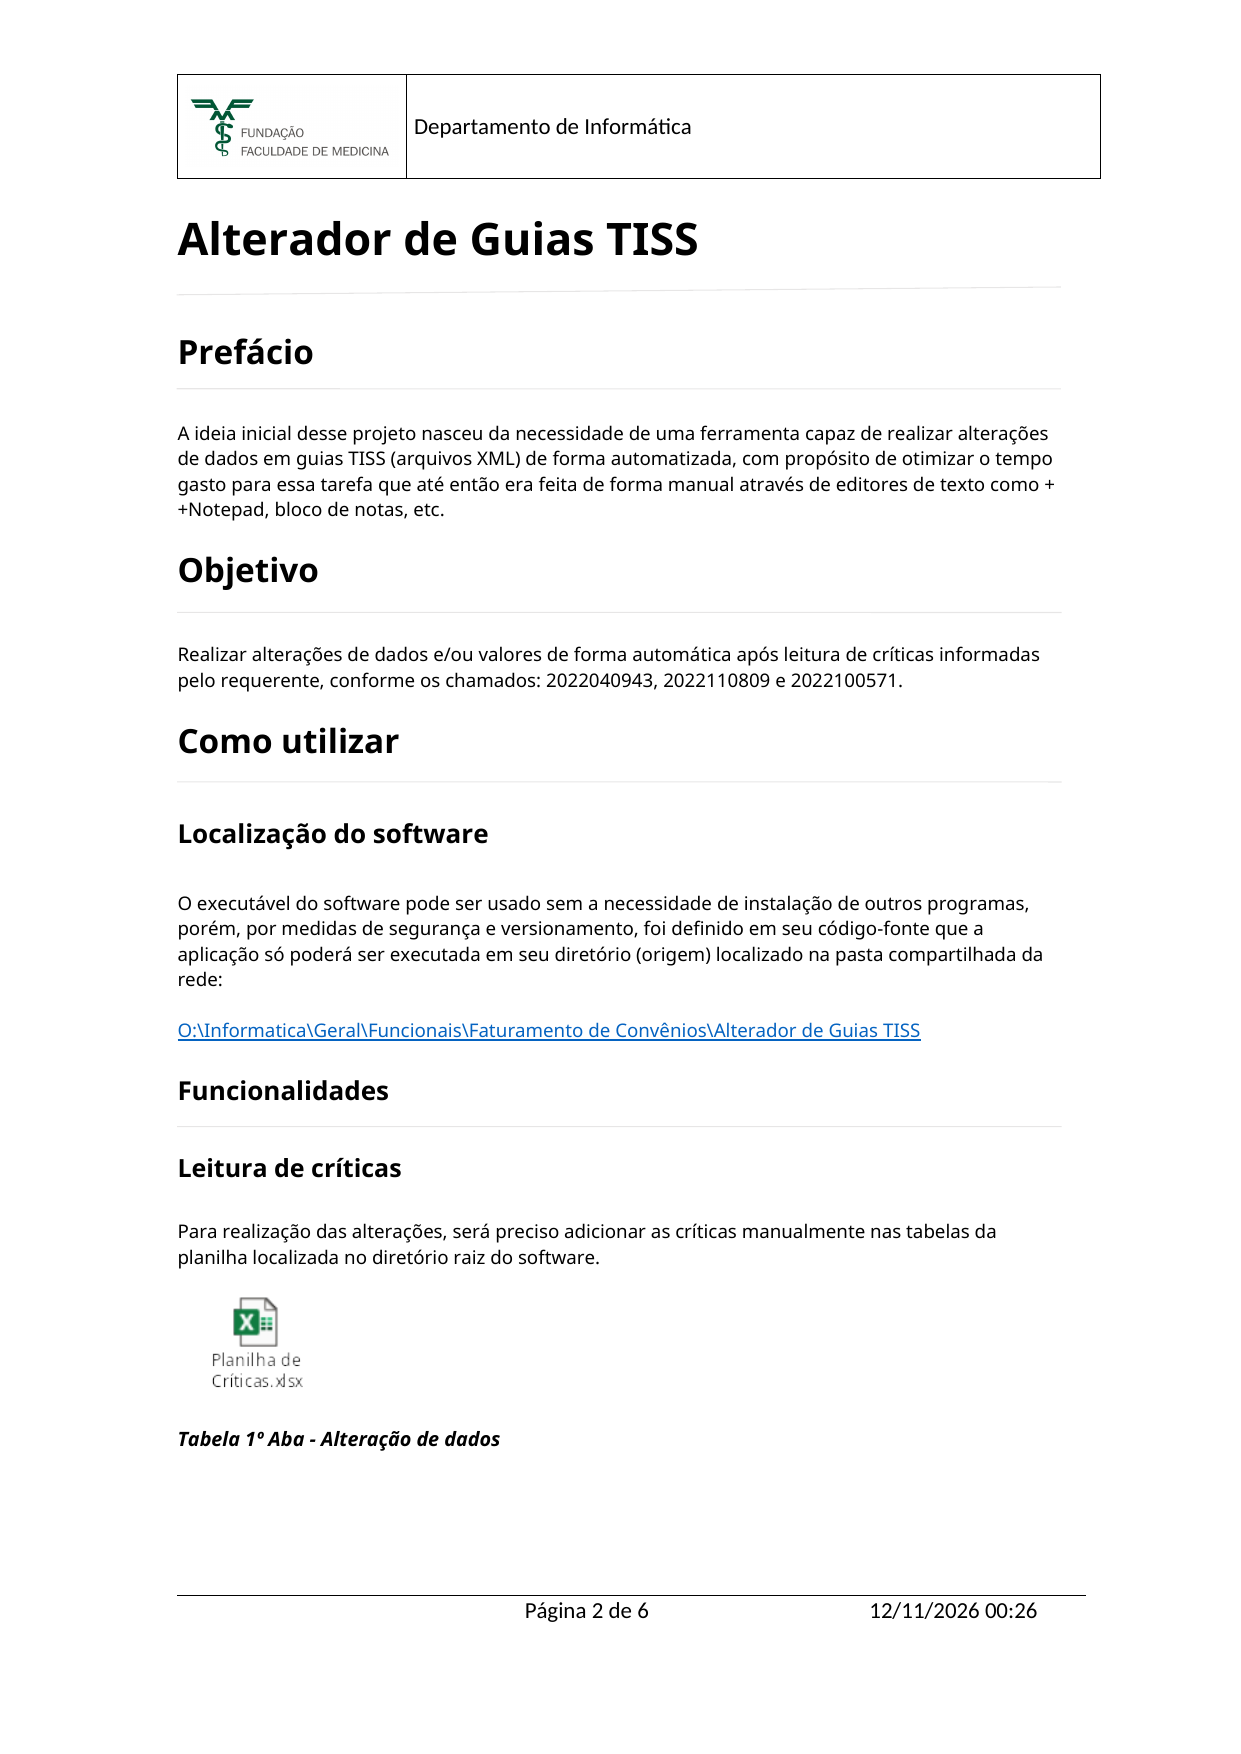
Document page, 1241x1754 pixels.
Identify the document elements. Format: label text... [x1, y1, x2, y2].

text Para realização das alterações, será preciso adicionar as críticas manualmente nas tabelas da planilha localizada no diretório raiz do software. [177, 1219, 1063, 1270]
subtitle Objetivo [177, 547, 1063, 592]
subtitle Leitura de críticas [177, 1151, 1063, 1185]
text A ideia inicial desse projeto nasceu da necessidade de uma ferramenta capaz de realizar alterações de dados em guias TISS (arquivos XML) de forma automatizada, com propósito de otimizar o tempo gasto para essa tarefa que até então era feita de forma manual através de editores de texto como ++Notepad, bloco de notas, etc. [177, 420, 1063, 522]
text O:\Informatica\Geral\Funcionais\Faturamento de Convênios\Alterador de Guias TISS [177, 1017, 1063, 1043]
text O executável do software pode ser usado sem a necessidade de instalação de outros programas, porém, por medidas de segurança e versionamento, foi definido em seu código-fonte que a aplicação só poderá ser executada em seu diretório (origem) localizado na pasta compartilhada da rede: [177, 890, 1063, 992]
picture [185, 85, 399, 167]
text Alterador de Guias TISS [177, 207, 1063, 268]
text Prefácio [177, 329, 1063, 374]
text Realizar alterações de dados e/ou valores de forma automática após leitura de críticas informadas pelo requerente, conforme os chamados: 2022040943, 2022110809 e 2022100571. [177, 641, 1063, 692]
subtitle Como utilizar [177, 717, 1063, 763]
text Tabela 1º Aba - Alteração de dados [177, 1425, 1063, 1452]
subtitle Localização do software [177, 816, 1063, 851]
subtitle Funcionalidades [177, 1073, 1063, 1108]
